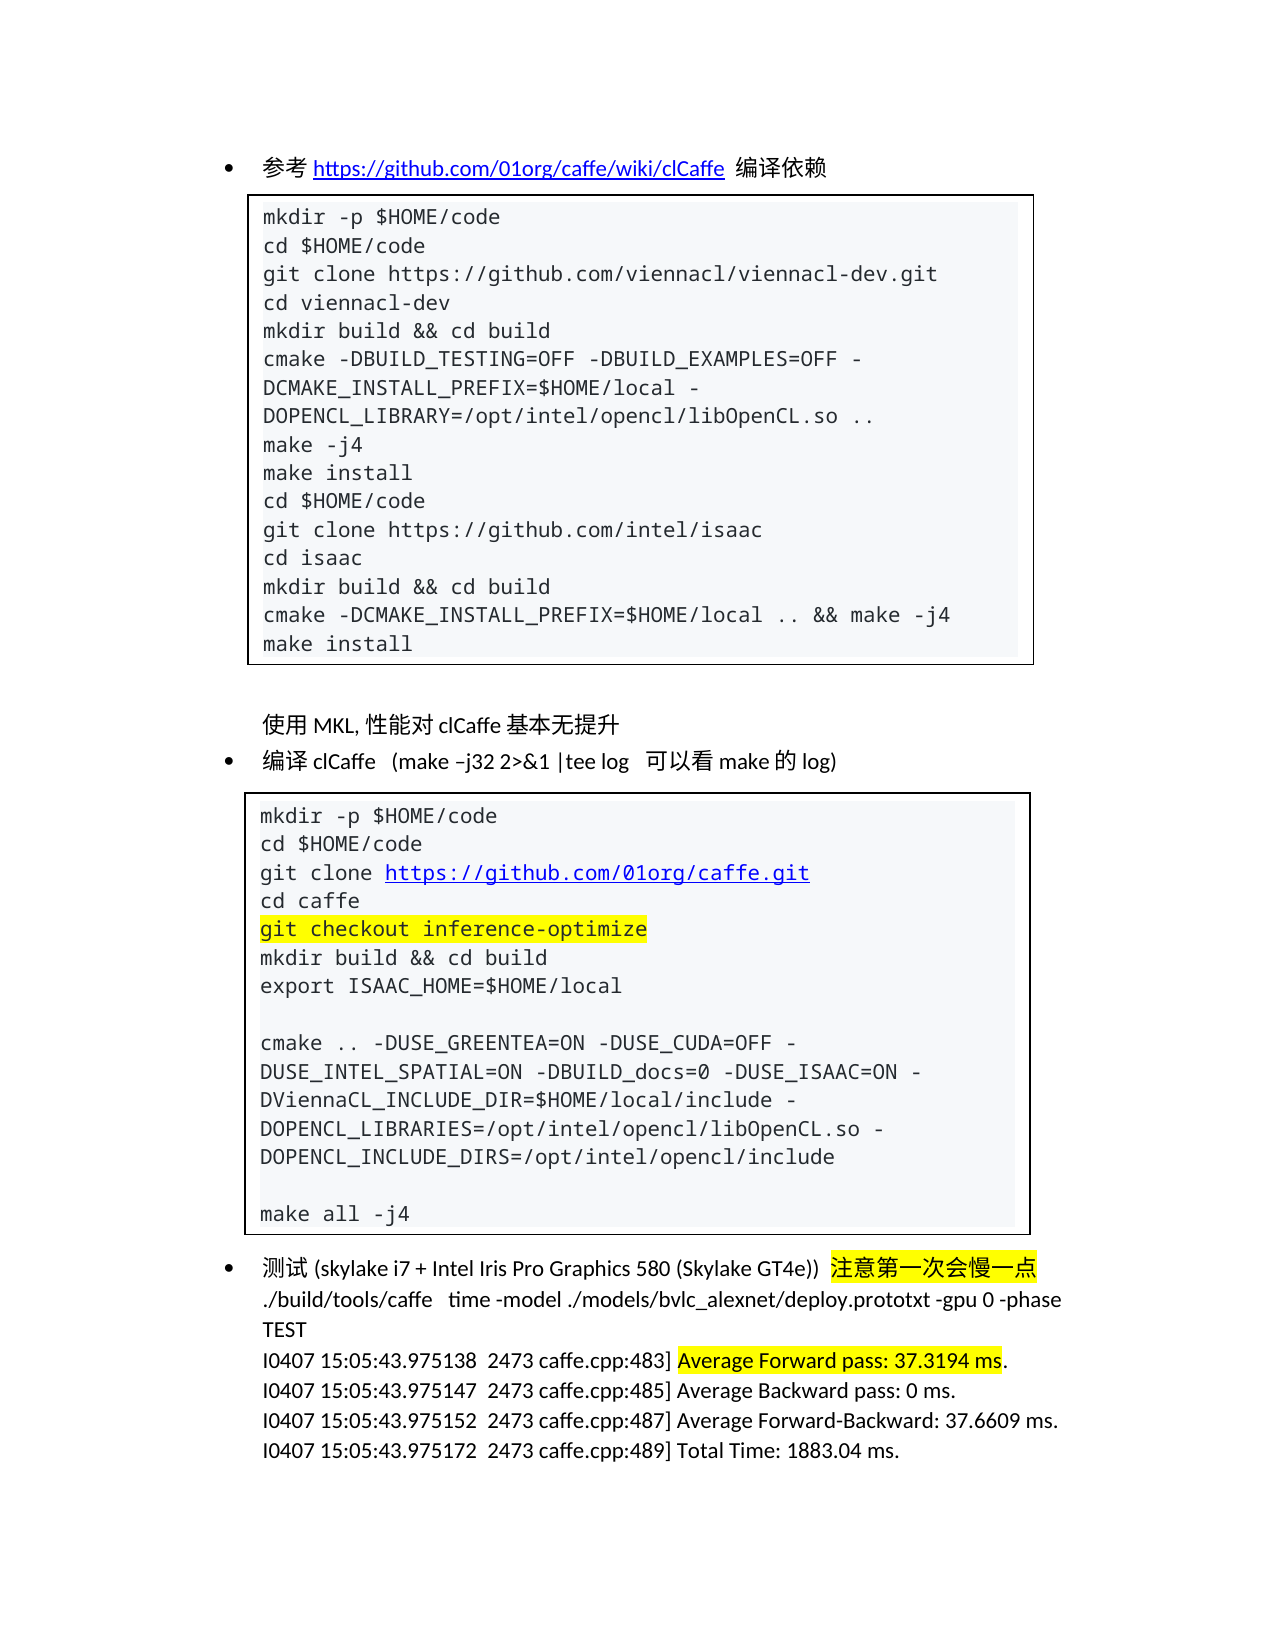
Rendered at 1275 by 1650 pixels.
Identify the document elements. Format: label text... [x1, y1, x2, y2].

list 编译clCaffe (make –j32 2>&1 |tee log 可以看make的log) [225, 743, 1087, 776]
list 参考https://github.com/01org/caffe/wiki/clCaffe 编译依赖 使用MKL, 性能对clCaffe基本无提升 [225, 150, 1087, 741]
